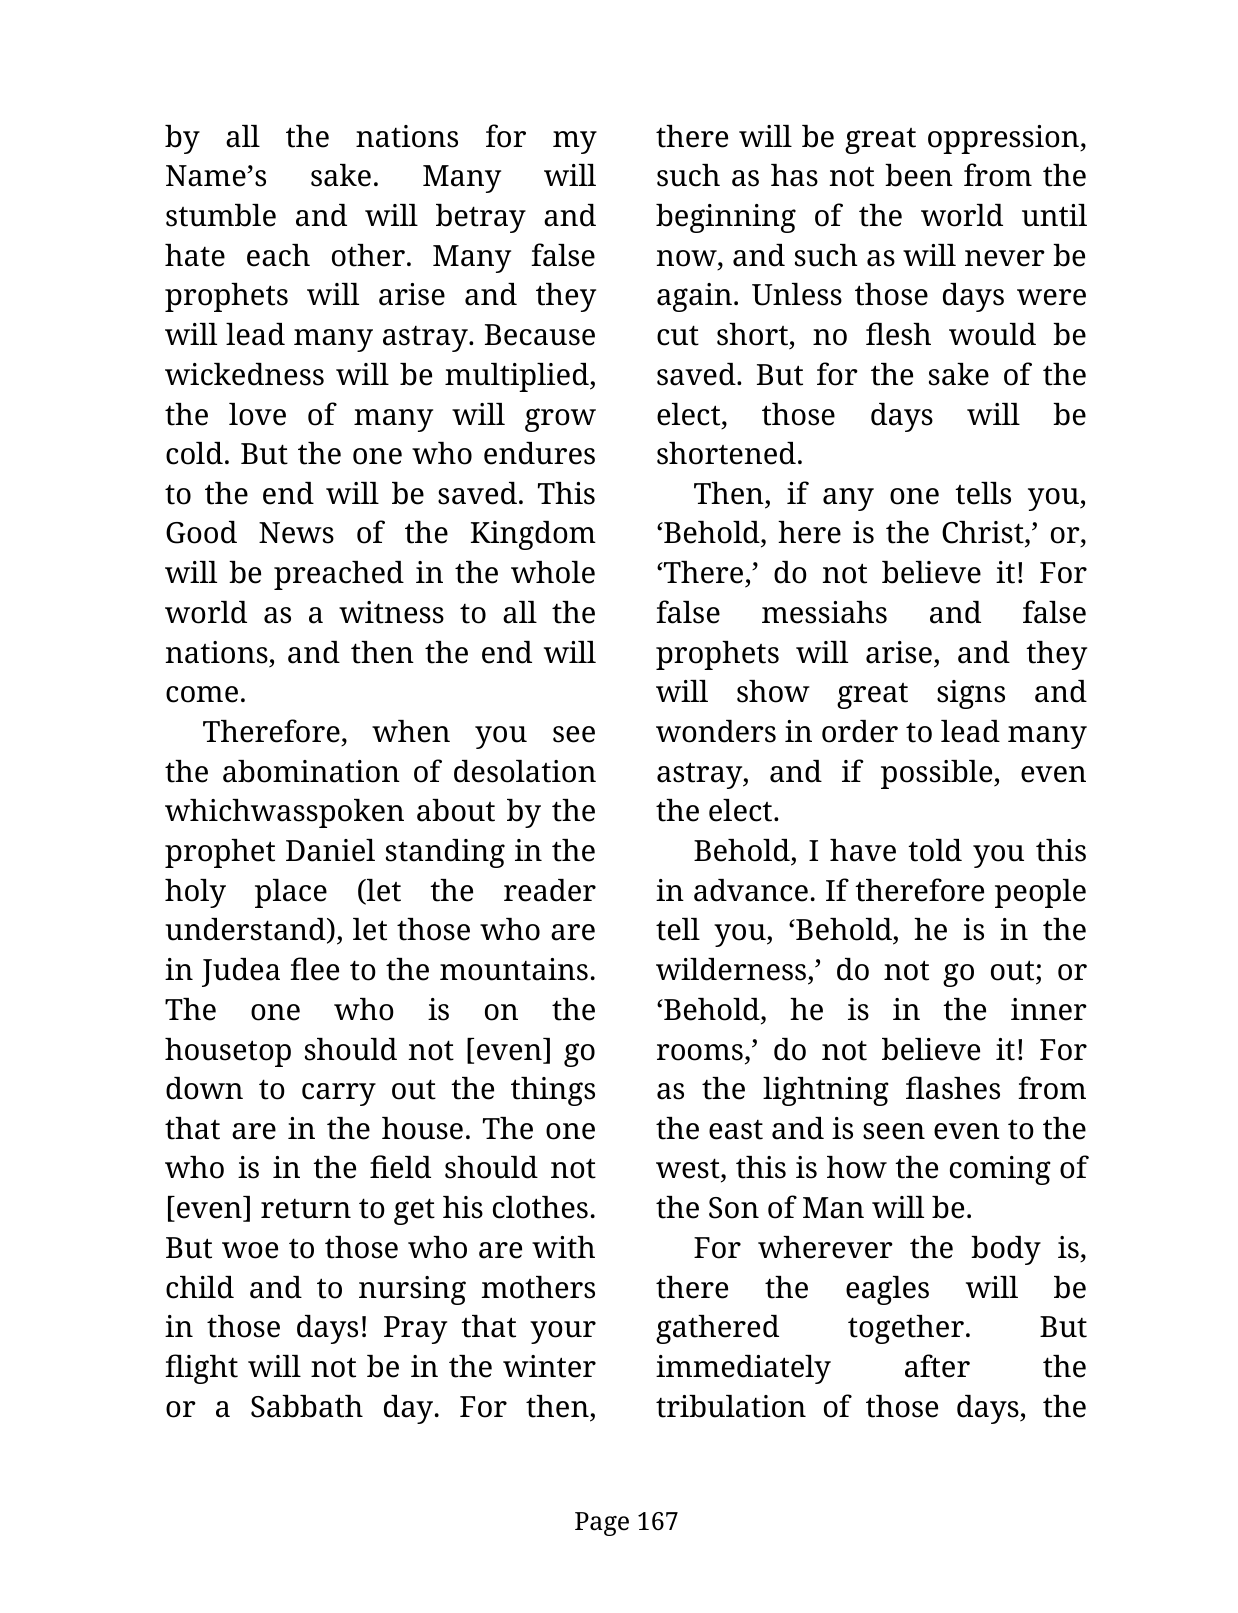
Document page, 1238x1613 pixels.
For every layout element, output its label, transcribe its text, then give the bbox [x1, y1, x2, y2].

text Therefore, when you see the abomination of desolation whichwasspoken about by the prophet Daniel standing in the holy place (let the reader understand), let those who are in Judea flee to the mountains. The one who is on the housetop should not [even] go down to carry out the things that are in the house. The one who is in the field should not [even] return to get his clothes. But woe to those who are with child and to nursing mothers in those days! Pray that your flight will not be in the winter or a Sabbath day. For then, there will be great oppression, such as has not been from the beginning of the world until now, and such as will never be again. Unless those days were cut short, no flesh would be saved. But for the sake of the elect, those days will be shortened. [165, 711, 597, 1426]
text Then, if any one tells you, ‘Behold, here is the Christ,’ or, ‘There,’ do not believe it! For false messiahs and false prophets will arise, and they will show great signs and wonders in order to lead many astray, and if possible, even the elect. [656, 473, 1087, 830]
text Behold, I have told you this in advance. If therefore people tell you, ‘Behold, he is in the wilderness,’ do not go out; or ‘Behold, he is in the inner rooms,’ do not believe it! For as the lightning flashes from the east and is seen even to the west, this is how the coming of the Son of Man will be. [656, 830, 1087, 1227]
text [165, 116, 597, 711]
text Therefore, when you see the abomination of desolation whichwasspoken about by the prophet Daniel standing in the holy place (let the reader understand), let those who are in Judea flee to the mountains. The one who is on the housetop should not [even] go down to carry out the things that are in the house. The one who is in the field should not [even] return to get his clothes. But woe to those who are with child and to nursing mothers in those days! Pray that your flight will not be in the winter or a Sabbath day. For then, there will be great oppression, such as has not been from the beginning of the world until now, and such as will never be again. Unless those days were cut short, no flesh would be saved. But for the sake of the elect, those days will be shortened. [656, 116, 1087, 473]
